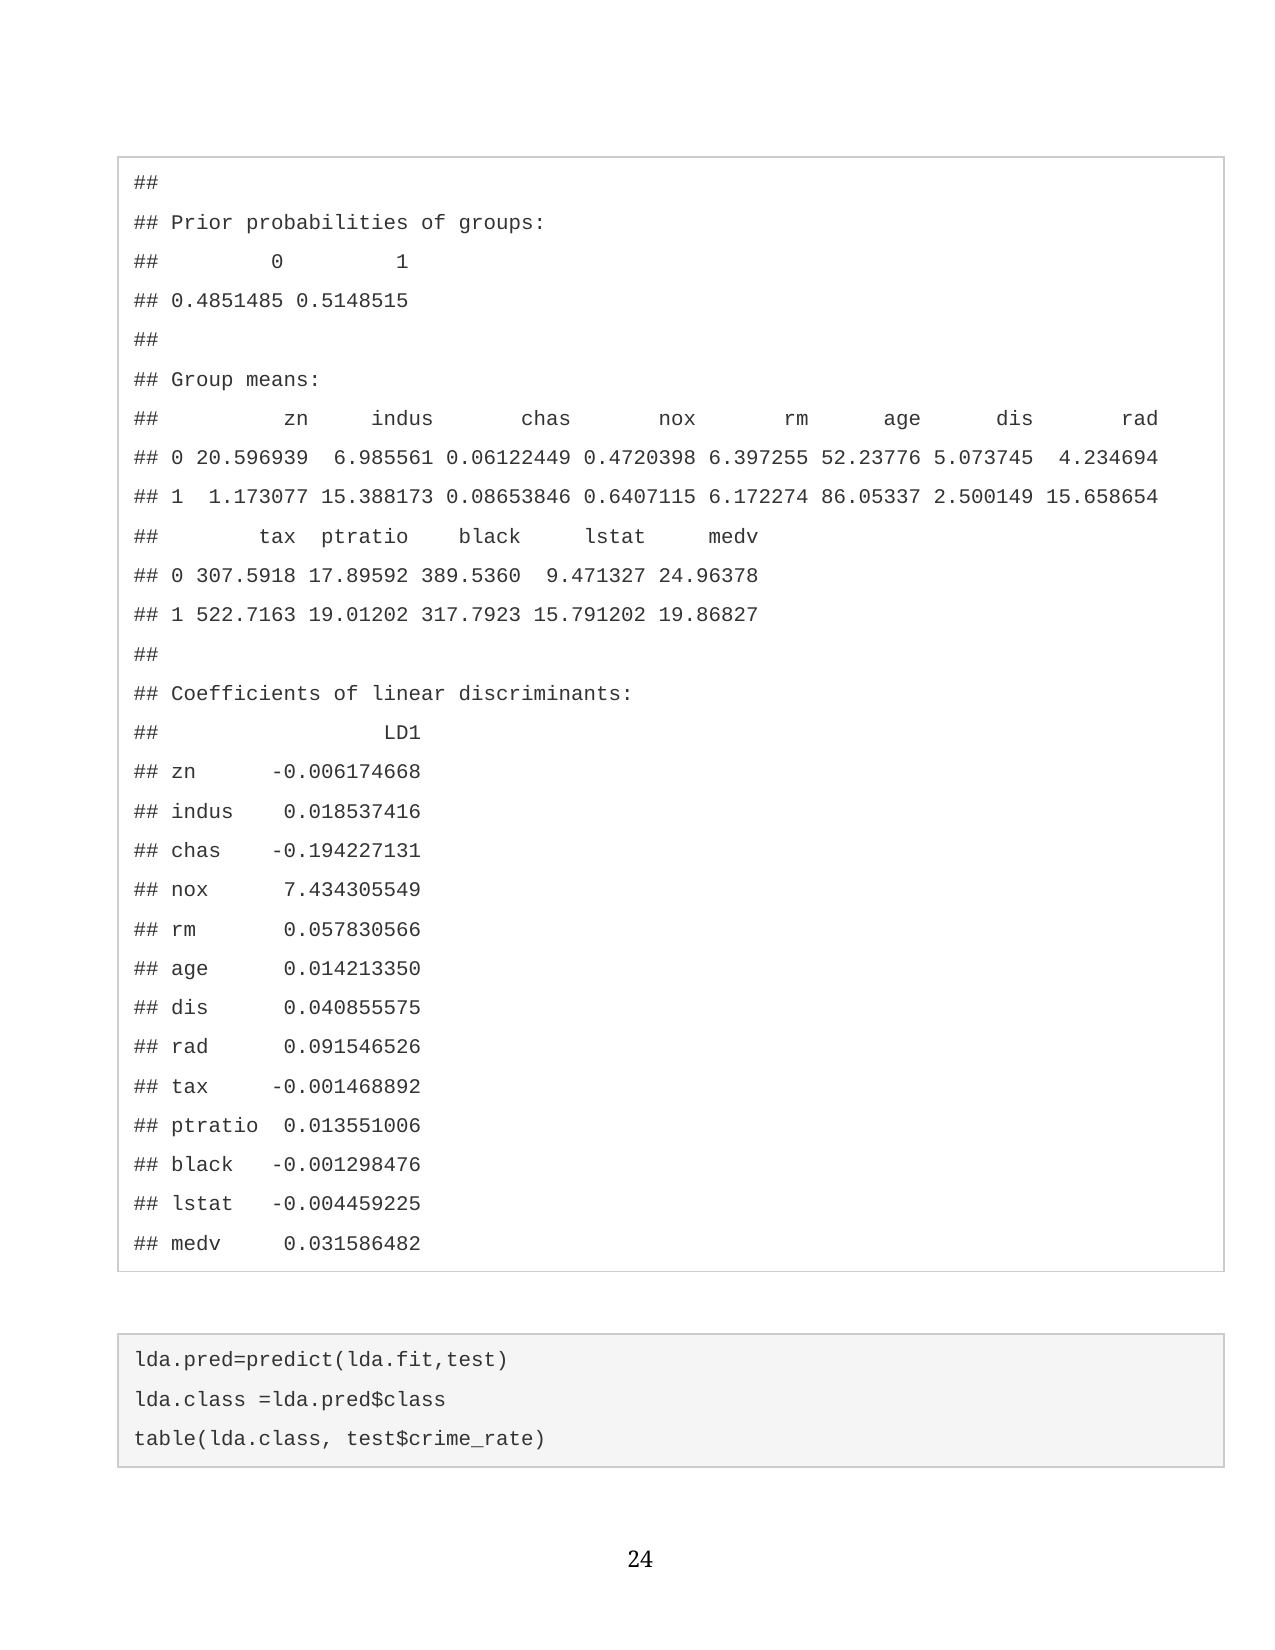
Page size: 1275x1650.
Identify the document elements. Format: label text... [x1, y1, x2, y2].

text ## [119, 313, 1223, 353]
text ## zn -0.006174668 [119, 745, 1223, 784]
text lda.pred=predict(lda.fit,test) [119, 1335, 1223, 1373]
text ## 1 1.173077 15.388173 0.08653846 0.6407115 6.172274 86.05337 2.500149 15.658654 [119, 470, 1223, 510]
text ## LD1 [119, 706, 1223, 745]
text ## age 0.014213350 [119, 942, 1223, 981]
text table(lda.class, test$crime_rate) [119, 1412, 1223, 1466]
text ## ptratio 0.013551006 [119, 1099, 1223, 1138]
text ## chas -0.194227131 [119, 824, 1223, 863]
text ## Coefficients of linear discriminants: [119, 667, 1223, 706]
text ## 0 1 [119, 235, 1223, 274]
text ## 0 20.596939 6.985561 0.06122449 0.4720398 6.397255 52.23776 5.073745 4.234694 [119, 431, 1223, 470]
text ## tax -0.001468892 [119, 1059, 1223, 1099]
text ## lstat -0.004459225 [119, 1177, 1223, 1217]
text ## rm 0.057830566 [119, 902, 1223, 942]
text ## nox 7.434305549 [119, 863, 1223, 902]
text ## 0 307.5918 17.89592 389.5360 9.471327 24.96378 [119, 549, 1223, 588]
text ## dis 0.040855575 [119, 981, 1223, 1020]
text ## medv 0.031586482 [119, 1217, 1223, 1271]
text ## black -0.001298476 [119, 1138, 1223, 1177]
text ## rad 0.091546526 [119, 1020, 1223, 1059]
text ## Prior probabilities of groups: [119, 196, 1223, 235]
text ## [119, 627, 1223, 667]
text ## 1 522.7163 19.01202 317.7923 15.791202 19.86827 [119, 588, 1223, 627]
text ## Group means: [119, 353, 1223, 392]
text ## [119, 158, 1223, 196]
text ## indus 0.018537416 [119, 784, 1223, 824]
text ## 0.4851485 0.5148515 [119, 274, 1223, 313]
text lda.class =lda.pred$class [119, 1373, 1223, 1412]
text ## tax ptratio black lstat medv [119, 510, 1223, 549]
text ## zn indus chas nox rm age dis rad [119, 392, 1223, 431]
